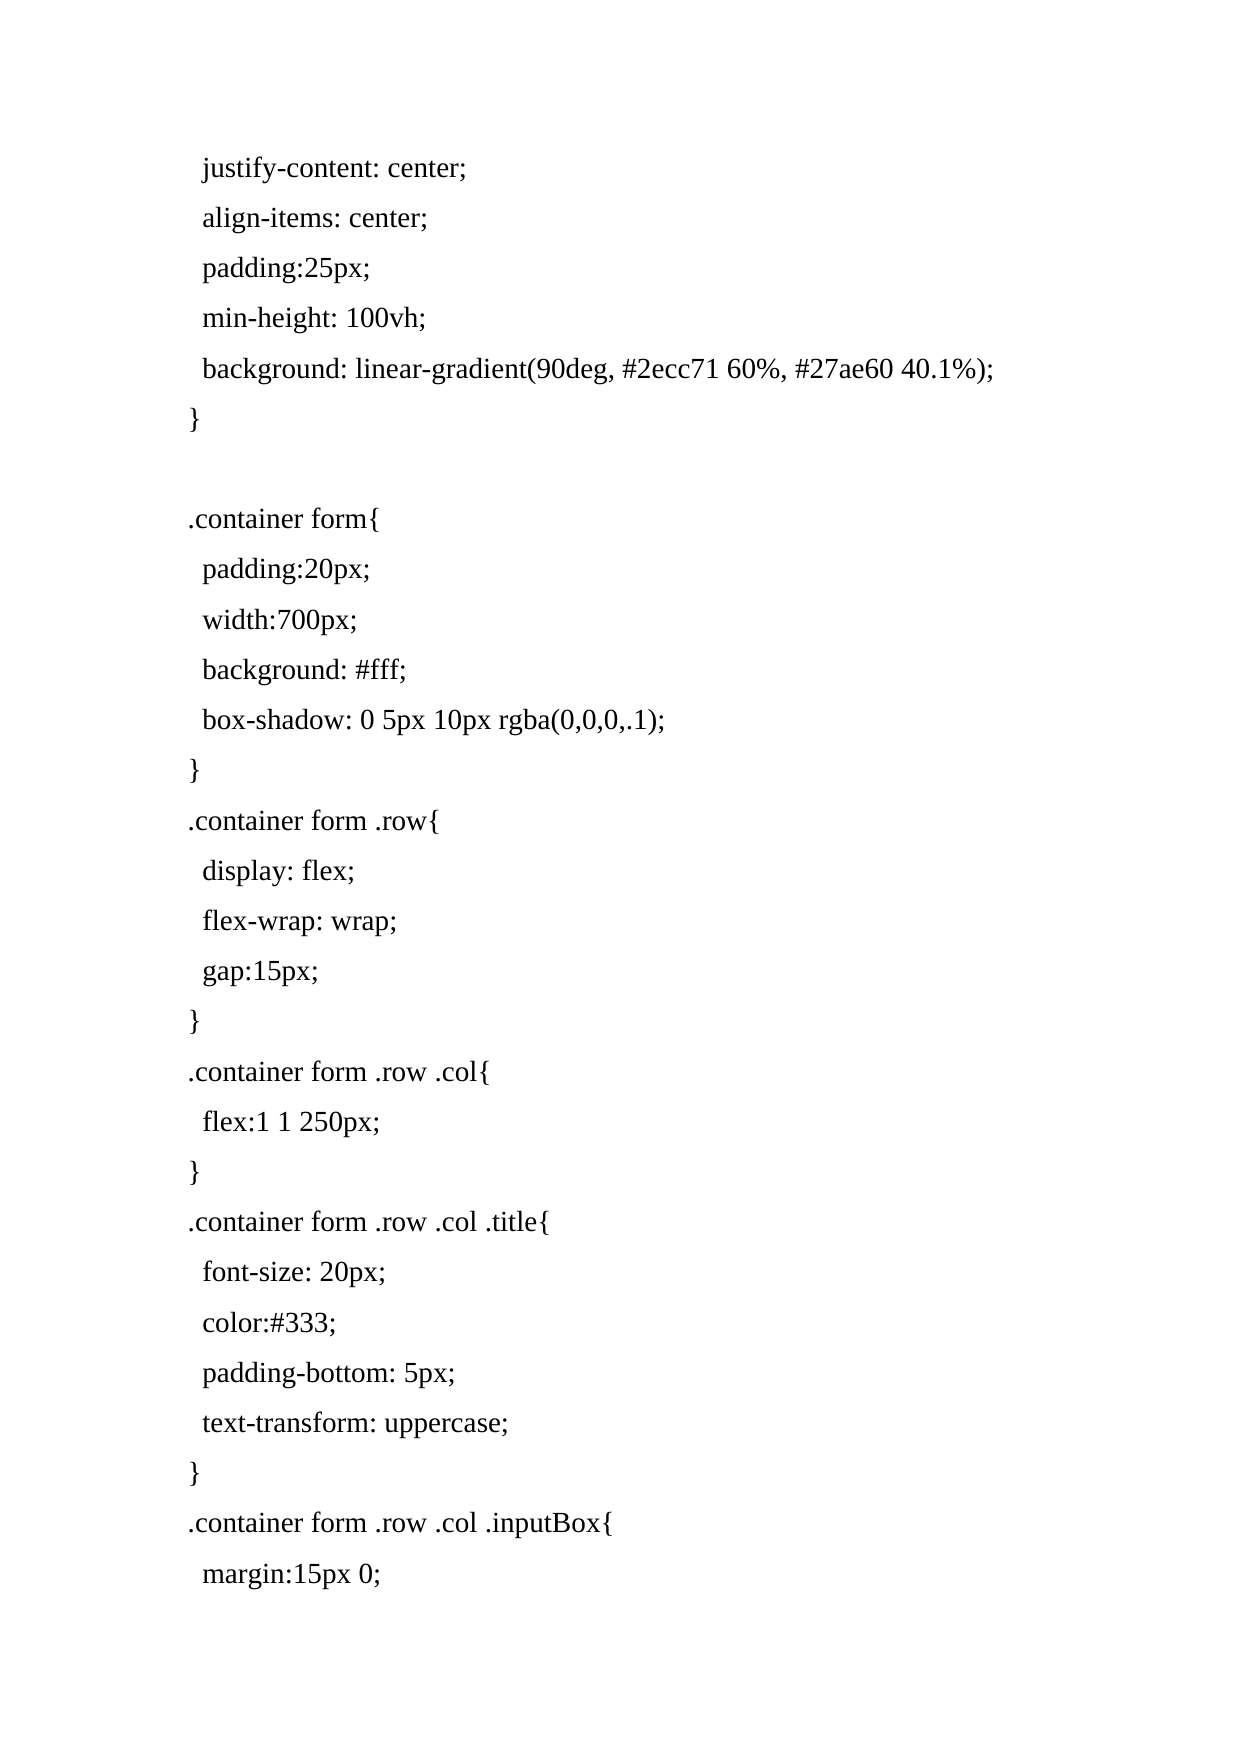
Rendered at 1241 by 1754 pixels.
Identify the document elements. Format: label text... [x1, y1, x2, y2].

text } [187, 1003, 1090, 1037]
text color:#333; [187, 1305, 1090, 1338]
text font-size: 20px; [187, 1254, 1090, 1288]
text } [187, 1455, 1090, 1489]
text padding:20px; [187, 552, 1090, 585]
text .container form .row .col{ [187, 1054, 1090, 1087]
text .container form .row .col .inputBox{ [187, 1506, 1090, 1539]
text flex:1 1 250px; [187, 1104, 1090, 1137]
text width:700px; [187, 602, 1090, 635]
text .container form .row{ [187, 803, 1090, 836]
text gap:15px; [187, 953, 1090, 987]
text flex-wrap: wrap; [187, 903, 1090, 937]
text .container form .row .col .title{ [187, 1204, 1090, 1238]
text .container form{ [187, 501, 1090, 535]
text background: linear-gradient(90deg, #2ecc71 60%, #27ae60 40.1%); [187, 351, 1090, 384]
text text-transform: uppercase; [187, 1405, 1090, 1439]
text padding-bottom: 5px; [187, 1355, 1090, 1388]
text min-height: 100vh; [187, 301, 1090, 334]
text background: #fff; [187, 652, 1090, 686]
text } [187, 401, 1090, 434]
text } [187, 1154, 1090, 1188]
text box-shadow: 0 5px 10px rgba(0,0,0,.1); [187, 702, 1090, 736]
text display: flex; [187, 853, 1090, 886]
text justify-content: center; [187, 150, 1090, 183]
text align-items: center; [187, 200, 1090, 234]
text } [187, 752, 1090, 786]
text margin:15px 0; [187, 1556, 1090, 1589]
text padding:25px; [187, 250, 1090, 284]
